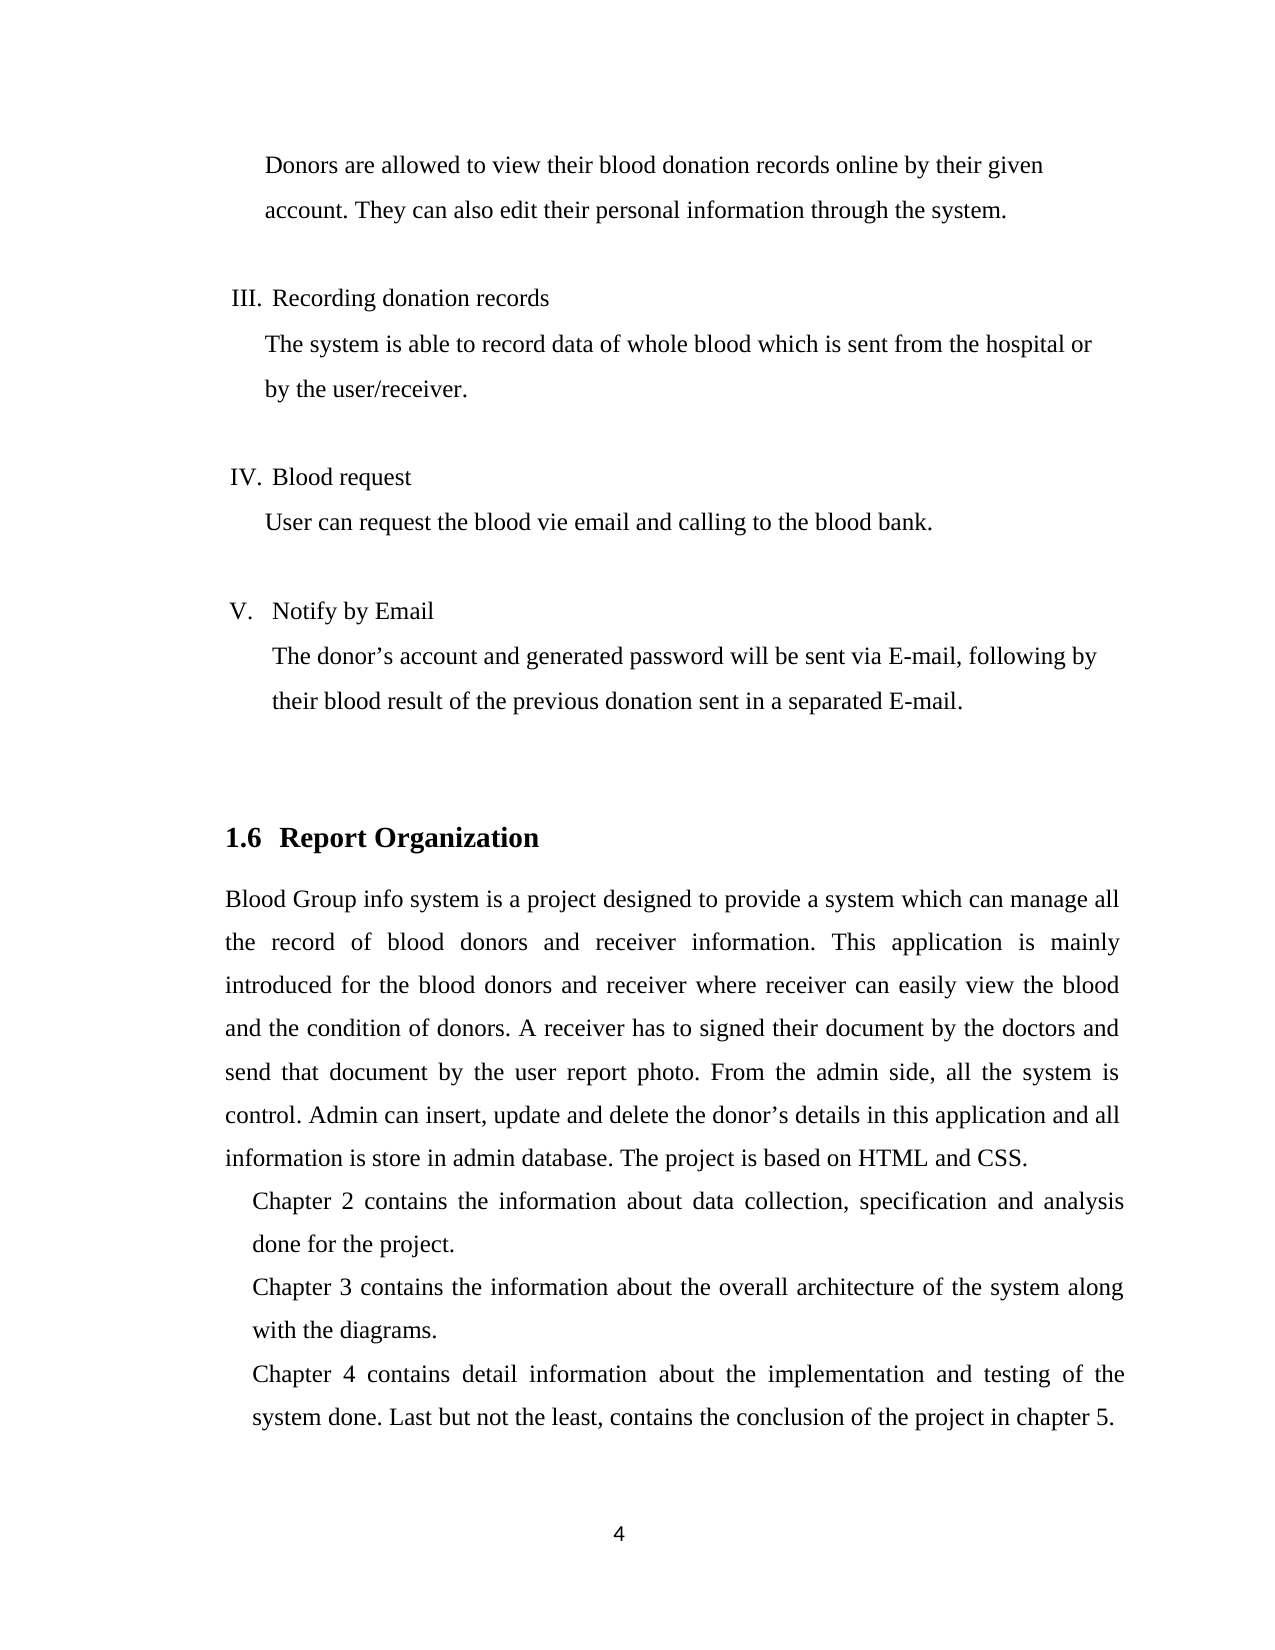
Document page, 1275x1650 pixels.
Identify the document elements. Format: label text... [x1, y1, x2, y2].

list User can request the blood vie email and calling to the blood bank. [264, 507, 1121, 536]
text The donor’s account and generated password will be sent via E-mail, following by [272, 641, 1121, 670]
text Chapter 4 contains detail information about the implementation and testing of the system done. Last but not the least, contains the conclusion of the project in chapter 5. [252, 1359, 1125, 1431]
list Recording donation records [262, 283, 1121, 312]
text their blood result of the previous donation sent in a separated E-mail. [272, 686, 1121, 715]
list account. They can also edit their personal information through the system. [264, 195, 1121, 224]
list Blood request [262, 462, 1121, 491]
subtitle 1.6 Report Organization [225, 820, 1125, 853]
list Donors are allowed to view their blood donation records online by their given [264, 150, 1121, 179]
text Chapter 2 contains the information about data collection, specification and analysis done for the project. [252, 1186, 1125, 1258]
list by the user/receiver. [264, 374, 1121, 403]
text Chapter 3 contains the information about the overall architecture of the system along with the diagrams. [252, 1272, 1125, 1344]
list Notify by Email [253, 596, 1121, 624]
list The system is able to record data of whole blood which is sent from the hospital or [264, 329, 1121, 357]
text Blood Group info system is a project designed to provide a system which can manage all the record of blood donors and receiver information. This application is mainly introduced for the blood donors and receiver where receiver can easily view the blood and the condition of donors. A receiver has to signed their document by the doctors and send that document by the user report photo. From the admin side, all the system is control. Admin can insert, update and delete the donor’s details in this application and all information is store in admin database. The project is based on HTML and CSS. [225, 884, 1121, 1172]
